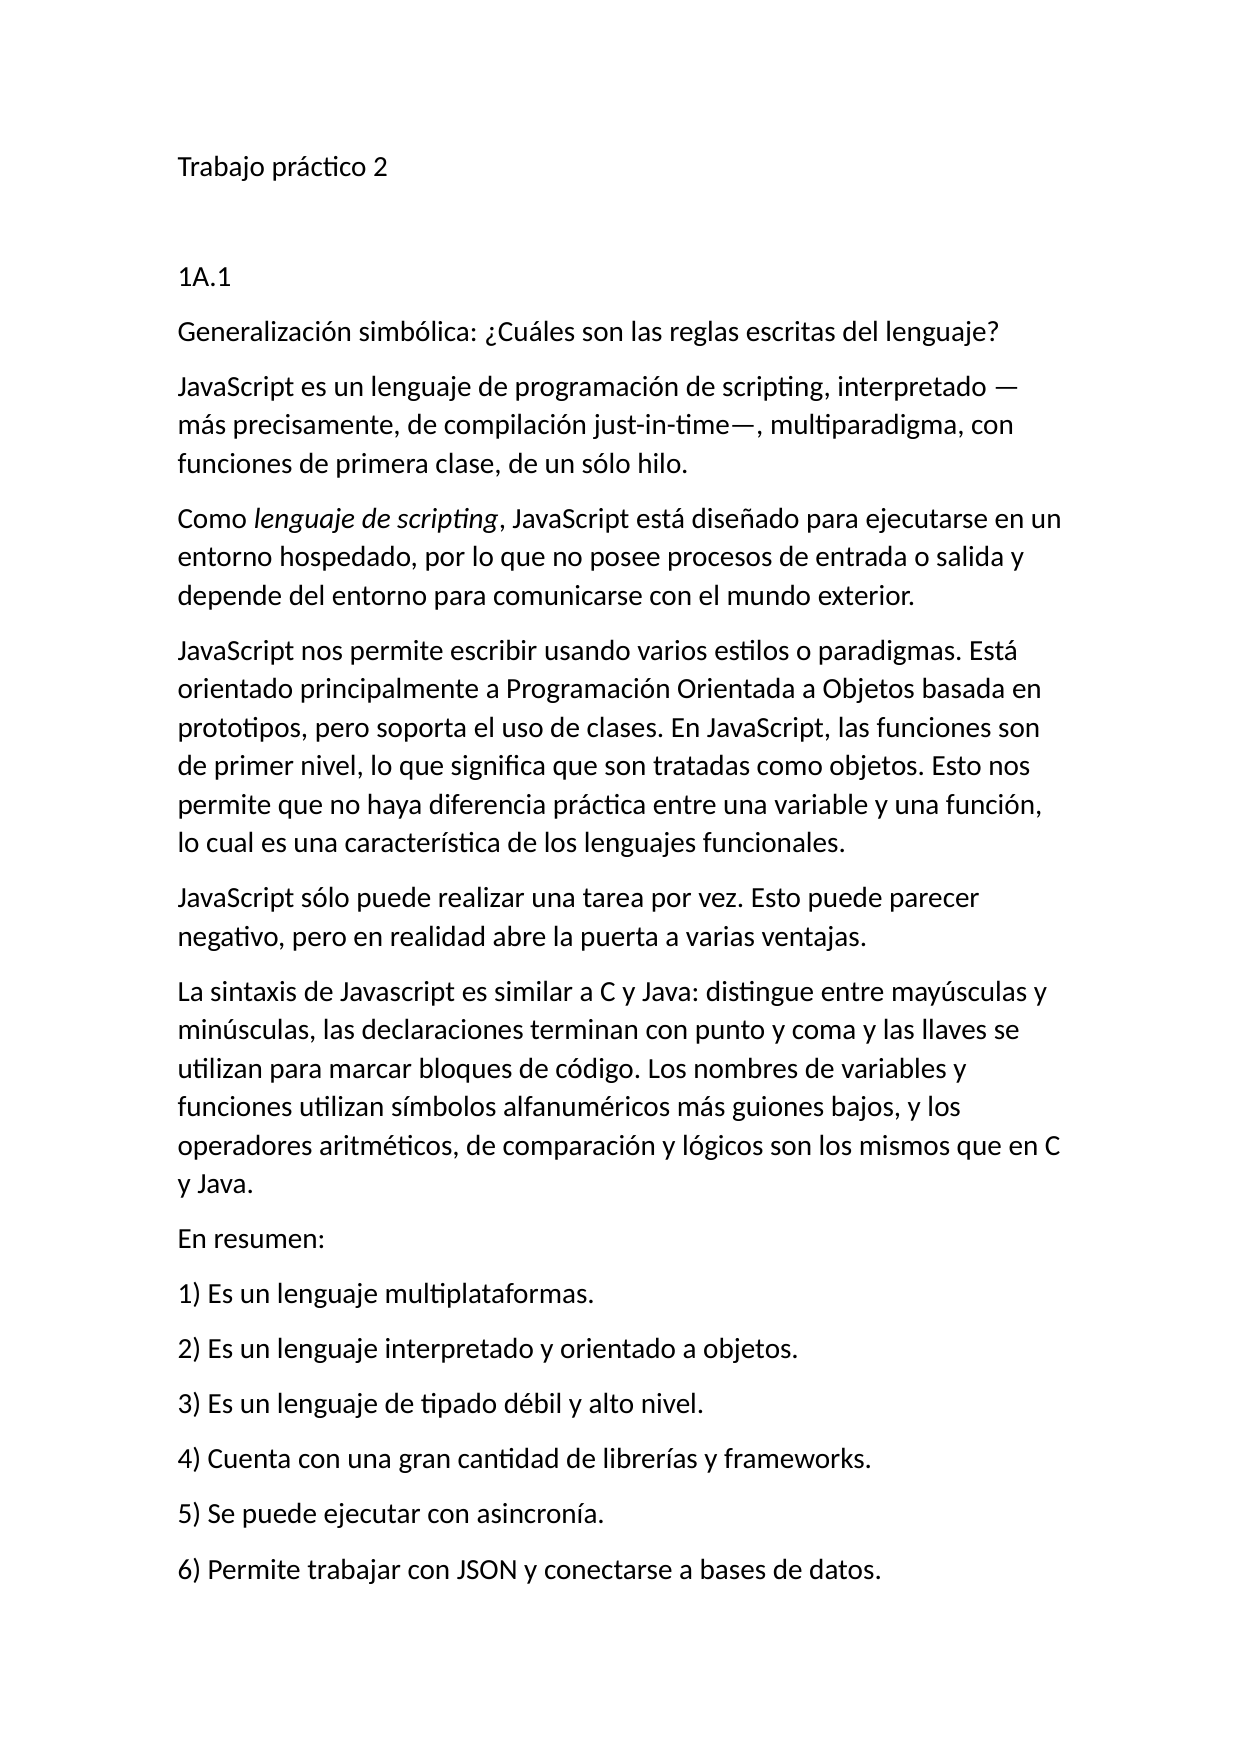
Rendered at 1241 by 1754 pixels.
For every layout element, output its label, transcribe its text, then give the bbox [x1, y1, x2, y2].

text JavaScript nos permite escribir usando varios estilos o paradigmas. Está orientado principalmente a Programación Orientada a Objetos basada en prototipos, pero soporta el uso de clases. En JavaScript, las funciones son de primer nivel, lo que significa que son tratadas como objetos. Esto nos permite que no haya diferencia práctica entre una variable y una función, lo cual es una característica de los lenguajes funcionales. [177, 632, 1063, 860]
text 1A.1 [177, 258, 1063, 293]
text 4) Cuenta con una gran cantidad de librerías y frameworks. [177, 1441, 1063, 1476]
text 1) Es un lenguaje multiplataformas. [177, 1275, 1063, 1311]
text Generalización simbólica: ¿Cuáles son las reglas escritas del lenguaje? [177, 313, 1063, 348]
text 3) Es un lenguaje de tipado débil y alto nivel. [177, 1385, 1063, 1421]
text 5) Se puede ejecutar con asincronía. [177, 1496, 1063, 1531]
text 6) Permite trabajar con JSON y conectarse a bases de datos. [177, 1551, 1063, 1586]
text La sintaxis de Javascript es similar a C y Java: distingue entre mayúsculas y minúsculas, las declaraciones terminan con punto y coma y las llaves se utilizan para marcar bloques de código. Los nombres de variables y funciones utilizan símbolos alfanuméricos más guiones bajos, y los operadores aritméticos, de comparación y lógicos son los mismos que en C y Java. [177, 973, 1063, 1201]
text En resumen: [177, 1220, 1063, 1256]
text JavaScript es un lenguaje de programación de scripting, interpretado —más precisamente, de compilación just-in-time—, multiparadigma, con funciones de primera clase, de un sólo hilo. [177, 368, 1063, 481]
text Trabajo práctico 2 [177, 148, 1063, 183]
text 2) Es un lenguaje interpretado y orientado a objetos. [177, 1330, 1063, 1366]
text JavaScript sólo puede realizar una tarea por vez. Esto puede parecer negativo, pero en realidad abre la puerta a varias ventajas. [177, 879, 1063, 953]
text Como lenguaje de scripting, JavaScript está diseñado para ejecutarse en un entorno hospedado, por lo que no posee procesos de entrada o salida y depende del entorno para comunicarse con el mundo exterior. [177, 500, 1063, 612]
